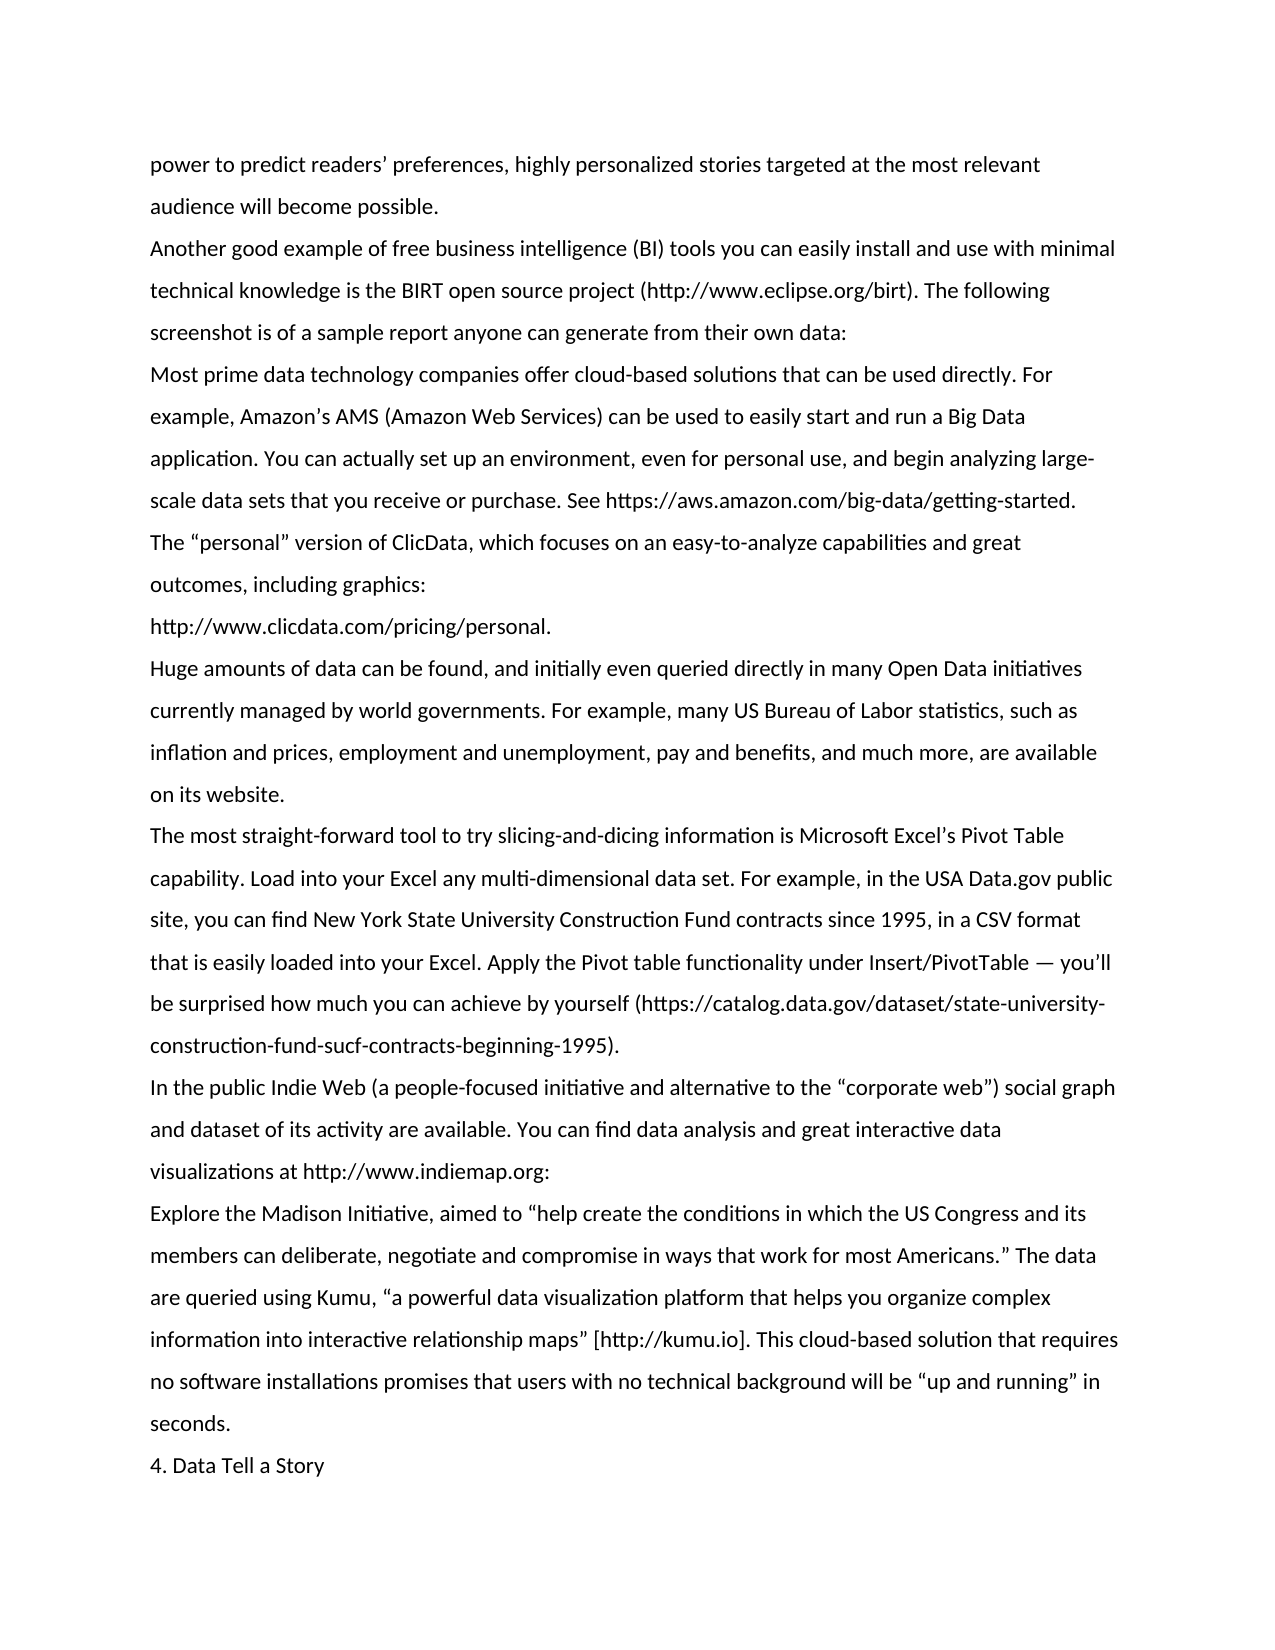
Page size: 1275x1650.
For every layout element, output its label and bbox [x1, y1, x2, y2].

text [150, 150, 1125, 1479]
